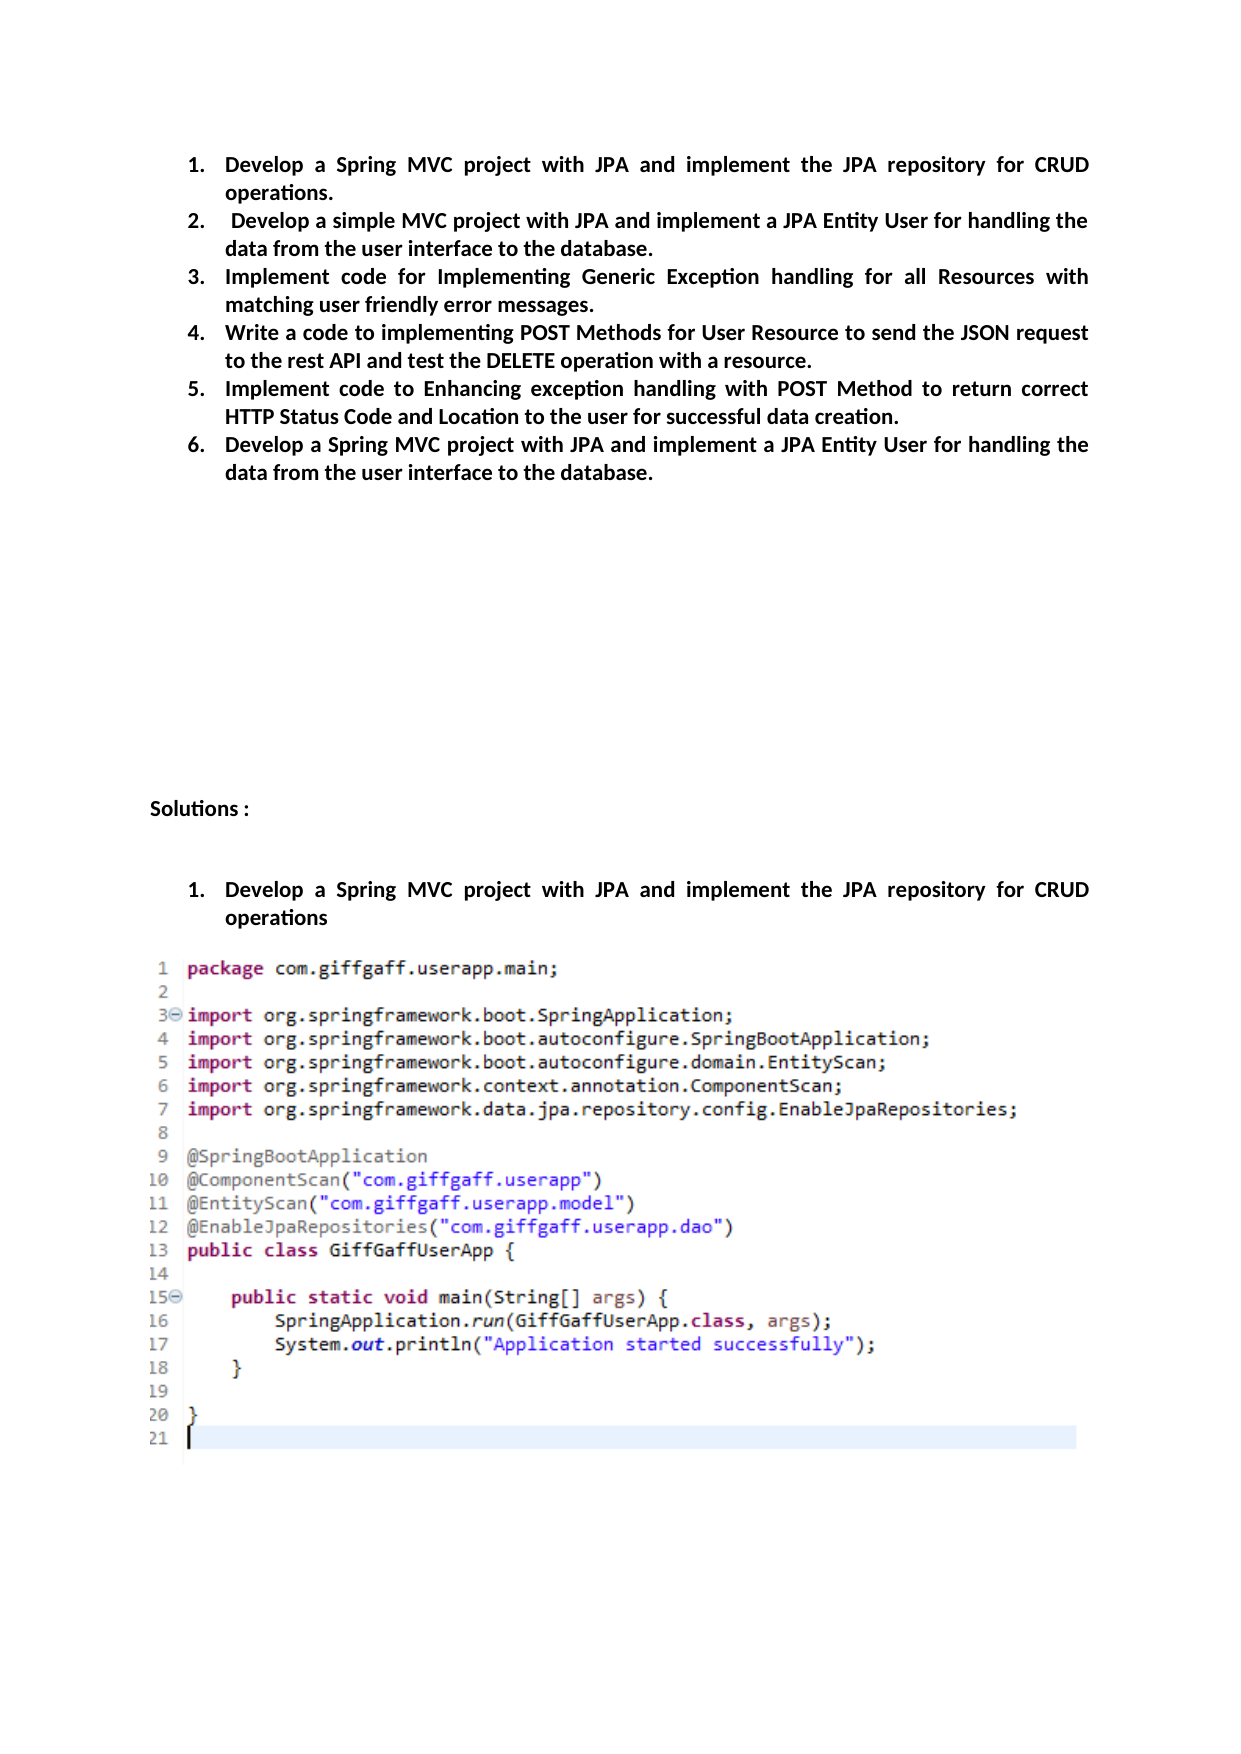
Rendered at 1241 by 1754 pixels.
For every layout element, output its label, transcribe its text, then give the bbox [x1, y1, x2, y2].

list Implement code for Implementing Generic Exception handling for all Resources with matching user friendly error messages. [187, 262, 1090, 318]
list Develop a Spring MVC project with JPA and implement the JPA repository for CRUD operations [187, 876, 1090, 932]
list Develop a simple MVC project with JPA and implement a JPA Entity User for handling the data from the user interface to the database. [187, 206, 1090, 262]
text Solutions : [150, 794, 1090, 822]
list Implement code to Enhancing exception handling with POST Method to return correct HTTP Status Code and Location to the user for successful data creation. [187, 374, 1090, 430]
list Develop a Spring MVC project with JPA and implement the JPA repository for CRUD operations. [187, 150, 1090, 206]
list Write a code to implementing POST Methods for User Resource to send the JSON request to the rest API and test the DELETE operation with a resource. [187, 318, 1090, 374]
list Develop a Spring MVC project with JPA and implement a JPA Entity User for handling the data from the user interface to the database. [187, 430, 1090, 486]
picture [150, 959, 1077, 1465]
